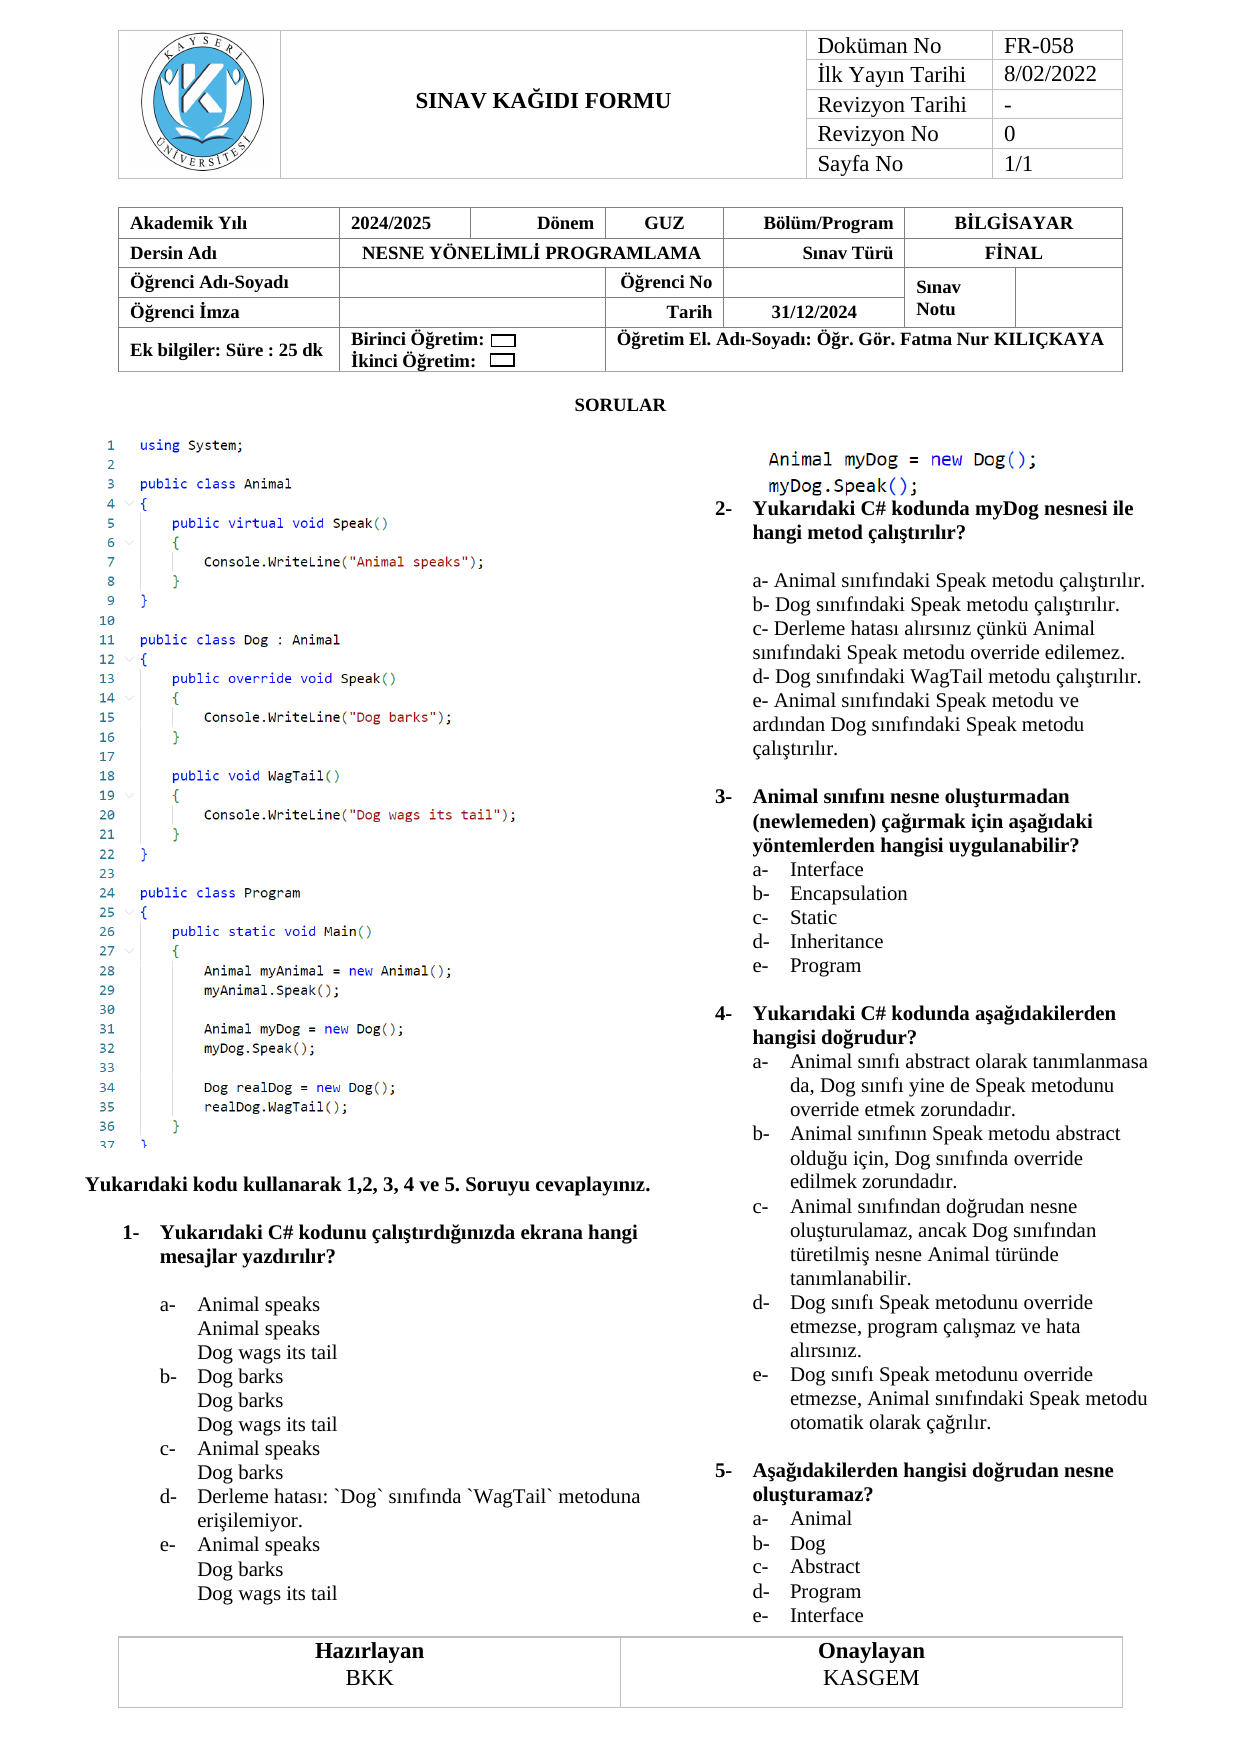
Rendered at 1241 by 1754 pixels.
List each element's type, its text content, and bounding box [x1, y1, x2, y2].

table_cell [340, 298, 605, 327]
table_cell Sınav Türü [724, 239, 904, 267]
table_cell [724, 268, 904, 297]
text SORULAR [118, 394, 1122, 415]
table_header Dönem [471, 208, 605, 237]
table_cell [340, 268, 605, 297]
table_cell Dersin Adı [119, 239, 339, 267]
table_cell Öğrenci No [606, 268, 723, 297]
table_cell Ek bilgiler: Süre : 25 dk [119, 328, 339, 371]
table_cell 31/12/2024 [724, 298, 904, 327]
picture [752, 436, 1113, 496]
picture [129, 32, 274, 172]
table_header 2024/2025 [340, 208, 470, 237]
table_cell FİNAL [905, 239, 1122, 267]
table_cell [1016, 268, 1122, 327]
table_header BİLGİSAYAR [905, 208, 1122, 237]
table_cell Öğrenci İmza [119, 298, 339, 327]
table_cell Birinci Öğretim: İkinci Öğretim: [340, 328, 605, 371]
table_cell Sınav Notu [905, 268, 1015, 327]
table_header Bölüm/Program [724, 208, 904, 237]
table_header GUZ [606, 208, 723, 237]
table_cell Öğretim El. Adı-Soyadı: Öğr. Gör. Fatma Nur KILIÇKAYA [606, 328, 1122, 371]
picture [84, 436, 570, 1148]
table_cell Tarih [606, 298, 723, 327]
table_cell NESNE YÖNELİMLİ PROGRAMLAMA [340, 239, 723, 267]
table_header Akademik Yılı [119, 208, 339, 237]
table_cell Öğrenci Adı-Soyadı [119, 268, 339, 297]
